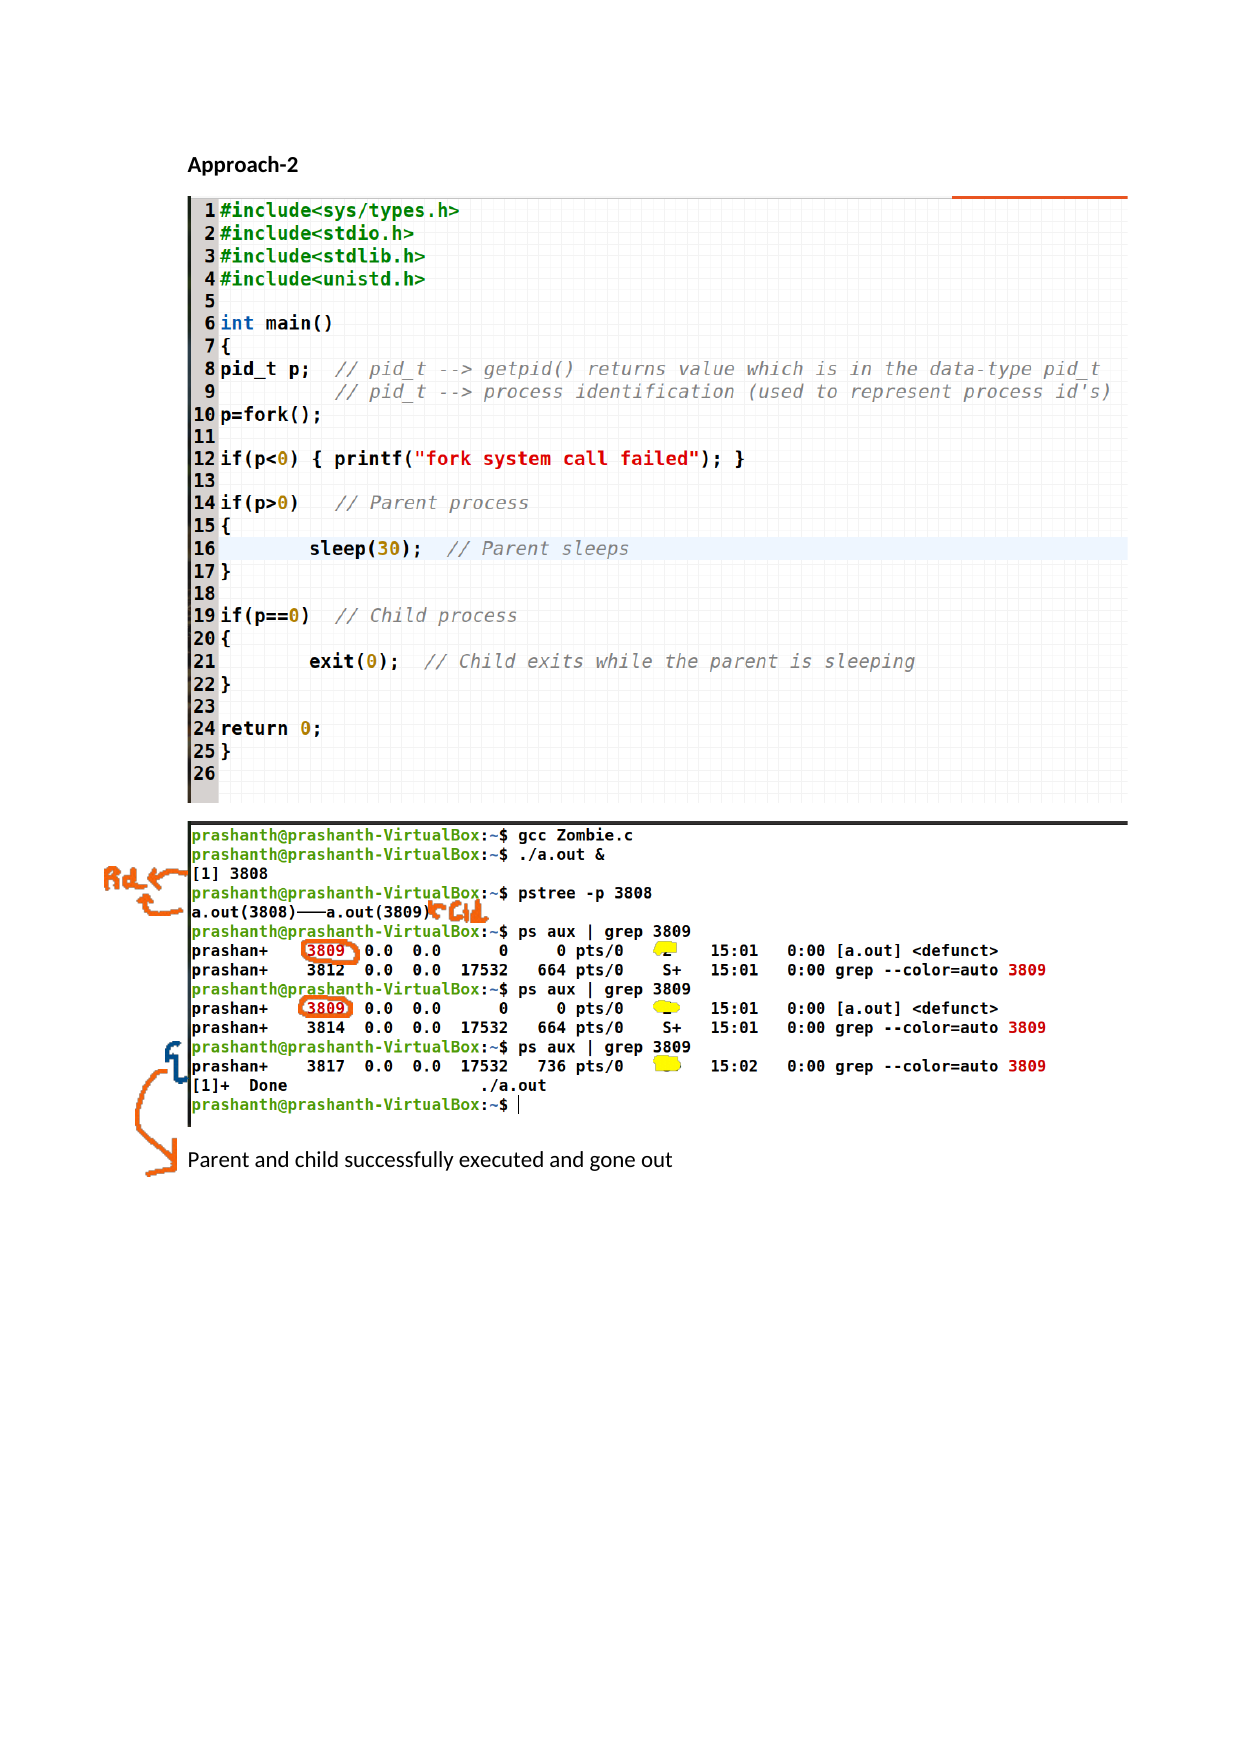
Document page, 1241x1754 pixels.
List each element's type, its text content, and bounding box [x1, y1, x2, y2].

text Parent and child successfully executed and gone out [187, 1146, 1090, 1174]
picture [104, 821, 1128, 1177]
text Approach-2 [187, 150, 1090, 178]
picture [187, 196, 1128, 803]
